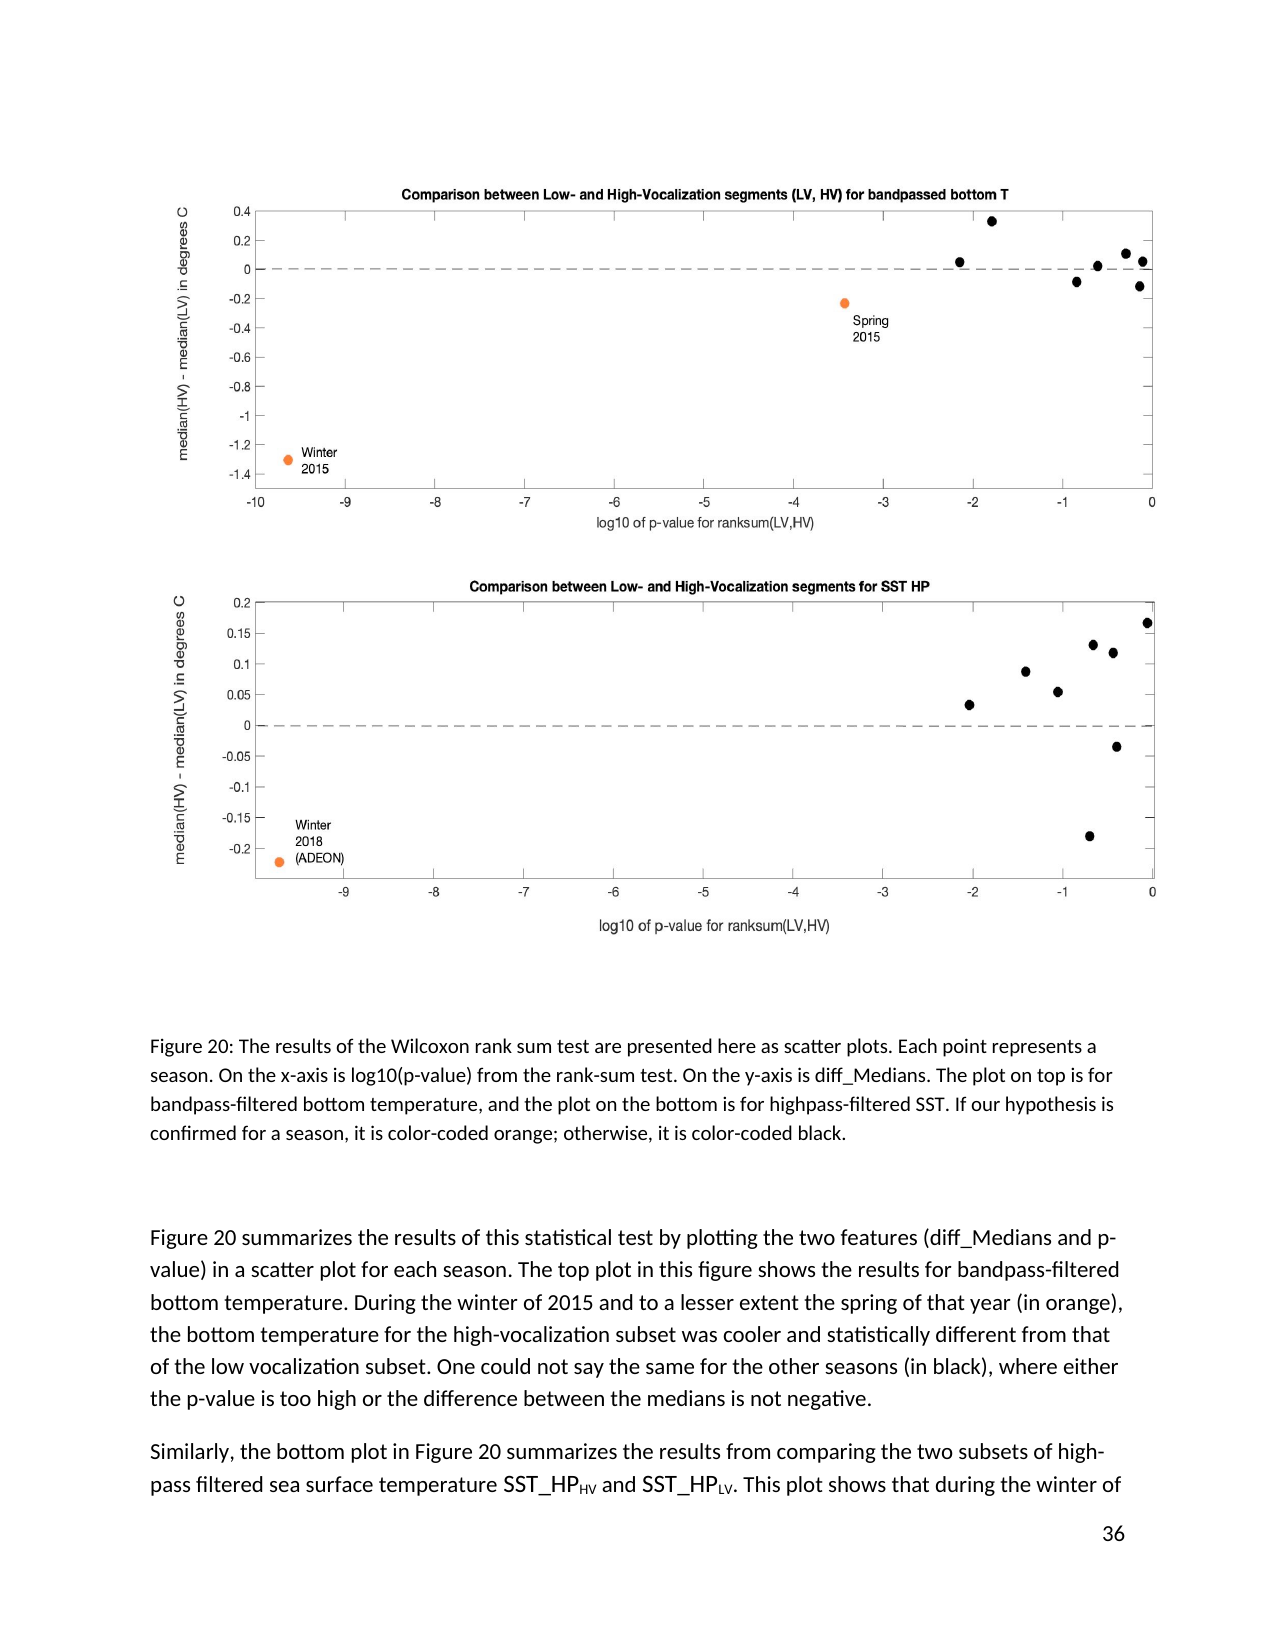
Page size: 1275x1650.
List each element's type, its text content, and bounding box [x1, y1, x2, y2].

text Figure 20 summarizes the results of this statistical test by plotting the two features (diff_Medians and p-value) in a scatter plot for each season. The top plot in this figure shows the results for bandpass-filtered bottom temperature. During the winter of 2015 and to a lesser extent the spring of that year (in orange), the bottom temperature for the high-vocalization subset was cooler and statistically different from that of the low vocalization subset. One could not say the same for the other seasons (in black), where either the p-value is too high or the difference between the medians is not negative. [150, 1223, 1125, 1412]
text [150, 1437, 1125, 1498]
picture [150, 150, 1218, 968]
text Figure 20: The results of the Wilcoxon rank sum test are presented here as scatter plots. Each point represents a season. On the x-axis is log10(p-value) from the rank-sum test. On the y-axis is diff_Medians. The plot on top is for bandpass-filtered bottom temperature, and the plot on the bottom is for highpass-filtered SST. If our hypothesis is confirmed for a season, it is color-coded orange; otherwise, it is color-coded black. [150, 1033, 1125, 1146]
